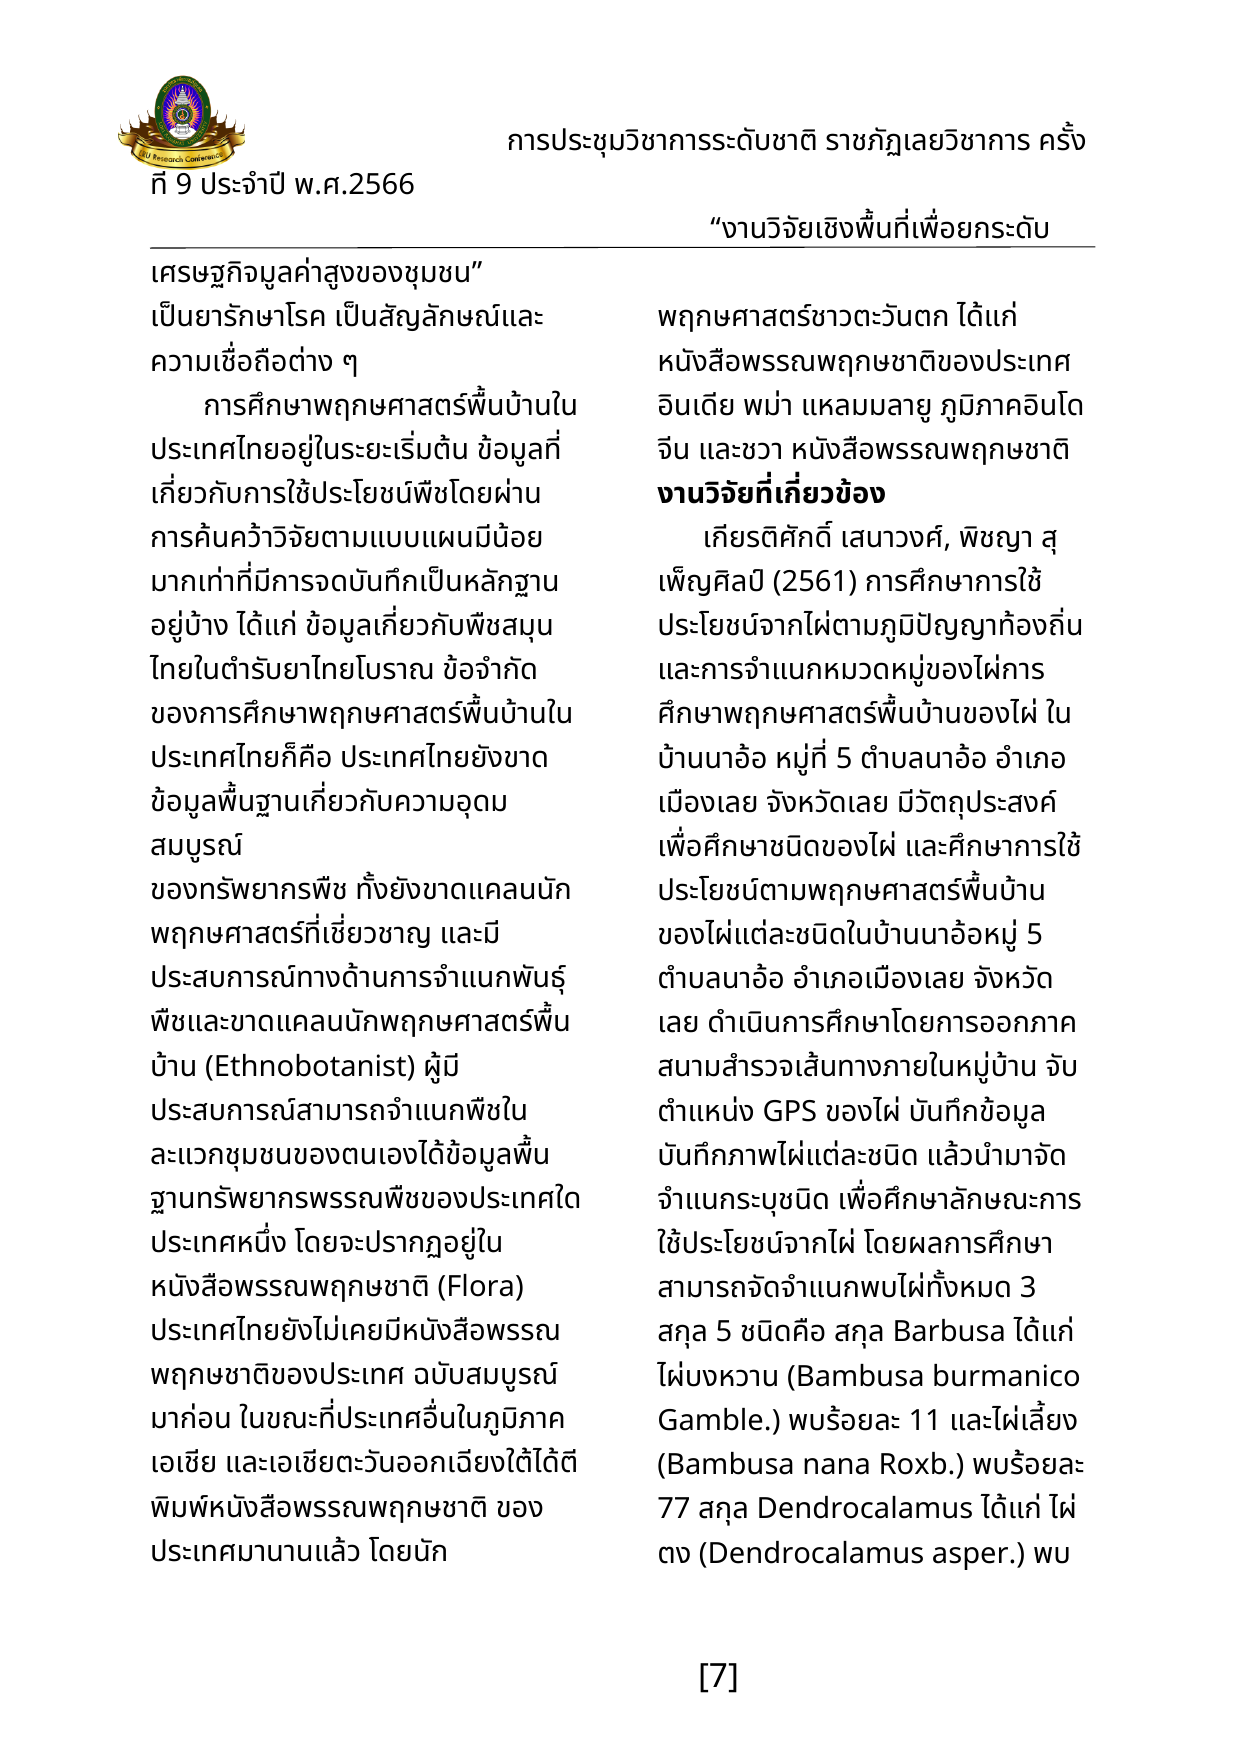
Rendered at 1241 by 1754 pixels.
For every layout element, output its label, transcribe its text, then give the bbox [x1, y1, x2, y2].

picture [116, 74, 245, 168]
text การศึกษาพฤกษศาสตร์พื้นบ้านในประเทศไทยอยู่ในระยะเริ่มต้น ข้อมูลที่เกี่ยวกับการใช้ประโยชน์พืชโดยผ่านการค้นคว้าวิจัยตามแบบแผนมีน้อยมากเท่าที่มีการจดบันทึกเป็นหลักฐานอยู่บ้าง ได้แก่ ข้อมูลเกี่ยวกับพืชสมุนไทยในตำรับยาไทยโบราณ ข้อจำกัดของการศึกษาพฤกษศาสตร์พื้นบ้านในประเทศไทยก็คือ ประเทศไทยยังขาดข้อมูลพื้นฐานเกี่ยวกับความอุดมสมบูรณ์ ของทรัพยากรพืช ทั้งยังขาดแคลนนักพฤกษศาสตร์ที่เชี่ยวชาญ และมีประสบการณ์ทางด้านการจำแนกพันธุ์พืชและขาดแคลนนักพฤกษศาสตร์พื้นบ้าน (Ethnobotanist) ผู้มีประสบการณ์สามารถจำแนกพืชในละแวกชุมชนของตนเองได้ข้อมูลพื้นฐานทรัพยากรพรรณพืชของประเทศใดประเทศหนึ่ง โดยจะปรากฏอยู่ในหนังสือพรรณพฤกษชาติ (Flora) ประเทศไทยยังไม่เคยมีหนังสือพรรณพฤกษชาติของประเทศ ฉบับสมบูรณ์มาก่อน ในขณะที่ประเทศอื่นในภูมิภาคเอเชีย และเอเชียตะวันออกเฉียงใต้ได้ตีพิมพ์หนังสือพรรณพฤกษชาติ ของประเทศมานานแล้ว โดยนักพฤกษศาสตร์ชาวตะวันตก ได้แก่ หนังสือพรรณพฤกษชาติของประเทศอินเดีย พม่า แหลมมลายู ภูมิภาคอินโดจีน และชวา หนังสือพรรณพฤกษชาติ [150, 384, 583, 1574]
text งานวิจัยที่เกี่ยวข้อง [657, 472, 1090, 516]
text การศึกษาพฤกษศาสตร์พื้นบ้านในประเทศไทยอยู่ในระยะเริ่มต้น ข้อมูลที่เกี่ยวกับการใช้ประโยชน์พืชโดยผ่านการค้นคว้าวิจัยตามแบบแผนมีน้อยมากเท่าที่มีการจดบันทึกเป็นหลักฐานอยู่บ้าง ได้แก่ ข้อมูลเกี่ยวกับพืชสมุนไทยในตำรับยาไทยโบราณ ข้อจำกัดของการศึกษาพฤกษศาสตร์พื้นบ้านในประเทศไทยก็คือ ประเทศไทยยังขาดข้อมูลพื้นฐานเกี่ยวกับความอุดมสมบูรณ์ ของทรัพยากรพืช ทั้งยังขาดแคลนนักพฤกษศาสตร์ที่เชี่ยวชาญ และมีประสบการณ์ทางด้านการจำแนกพันธุ์พืชและขาดแคลนนักพฤกษศาสตร์พื้นบ้าน (Ethnobotanist) ผู้มีประสบการณ์สามารถจำแนกพืชในละแวกชุมชนของตนเองได้ข้อมูลพื้นฐานทรัพยากรพรรณพืชของประเทศใดประเทศหนึ่ง โดยจะปรากฏอยู่ในหนังสือพรรณพฤกษชาติ (Flora) ประเทศไทยยังไม่เคยมีหนังสือพรรณพฤกษชาติของประเทศ ฉบับสมบูรณ์มาก่อน ในขณะที่ประเทศอื่นในภูมิภาคเอเชีย และเอเชียตะวันออกเฉียงใต้ได้ตีพิมพ์หนังสือพรรณพฤกษชาติ ของประเทศมานานแล้ว โดยนักพฤกษศาสตร์ชาวตะวันตก ได้แก่ หนังสือพรรณพฤกษชาติของประเทศอินเดีย พม่า แหลมมลายู ภูมิภาคอินโดจีน และชวา หนังสือพรรณพฤกษชาติ [657, 296, 1090, 472]
